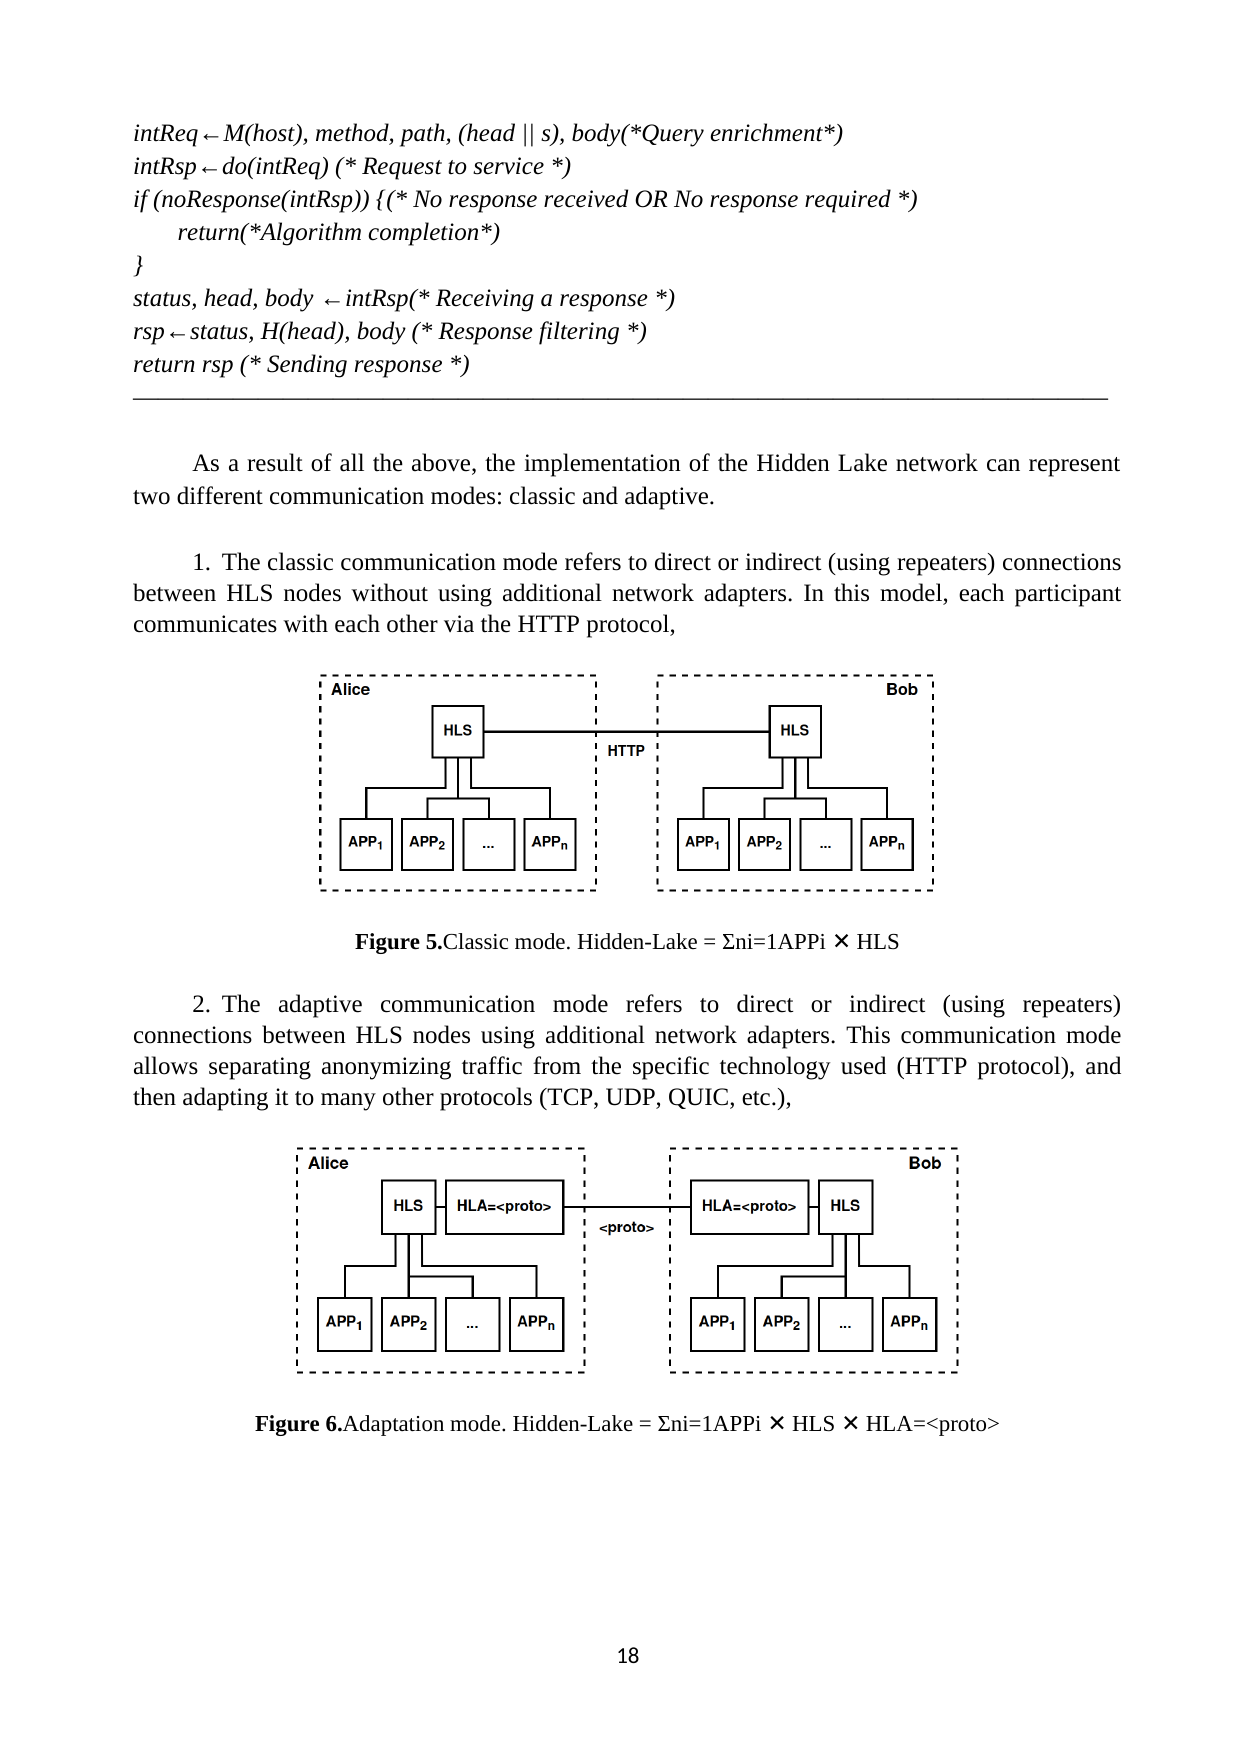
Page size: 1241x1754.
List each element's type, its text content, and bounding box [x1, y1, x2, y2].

text return(*Algorithm completion*) [133, 217, 1122, 246]
text rsp←status, H(head), body (* Response filtering *) [133, 316, 1122, 345]
picture [319, 671, 937, 894]
text Figure 5.Classic mode. Hidden-Lake = Σni=1APPi ✕ HLS [133, 928, 1122, 954]
list The classic communication mode refers to direct or indirect (using repeaters) connections between HLS nodes without using additional network adapters. In this model, each participant communicates with each other via the HTTP protocol, [133, 547, 1122, 638]
text As a result of all the above, the implementation of the Hidden Lake network can represent two different communication modes: classic and adaptive. [133, 448, 1122, 510]
text if (noResponse(intRsp)) {(* No response received OR No response required *) [133, 184, 1122, 213]
text intRsp←do(intReq) (* Request to service *) [133, 151, 1122, 180]
text } [133, 250, 1122, 279]
text return rsp (* Sending response *) [133, 349, 1122, 378]
text Figure 6.Adaptation mode. Hidden-Lake = Σni=1APPi ✕ HLS ✕ HLA=<proto> [133, 1410, 1122, 1436]
text status, head, body ←intRsp(* Receiving a response *) [133, 283, 1122, 312]
text ——————————————————————————————————————— [133, 382, 1122, 411]
list The adaptive communication mode refers to direct or indirect (using repeaters) connections between HLS nodes using additional network adapters. This communication mode allows separating anonymizing traffic from the specific technology used (HTTP protocol), and then adapting it to many other protocols (TCP, UDP, QUIC, etc.), [133, 989, 1122, 1111]
text intReq←M(host), method, path, (head || s), body(*Query enrichment*) [133, 118, 1122, 147]
picture [295, 1144, 960, 1376]
